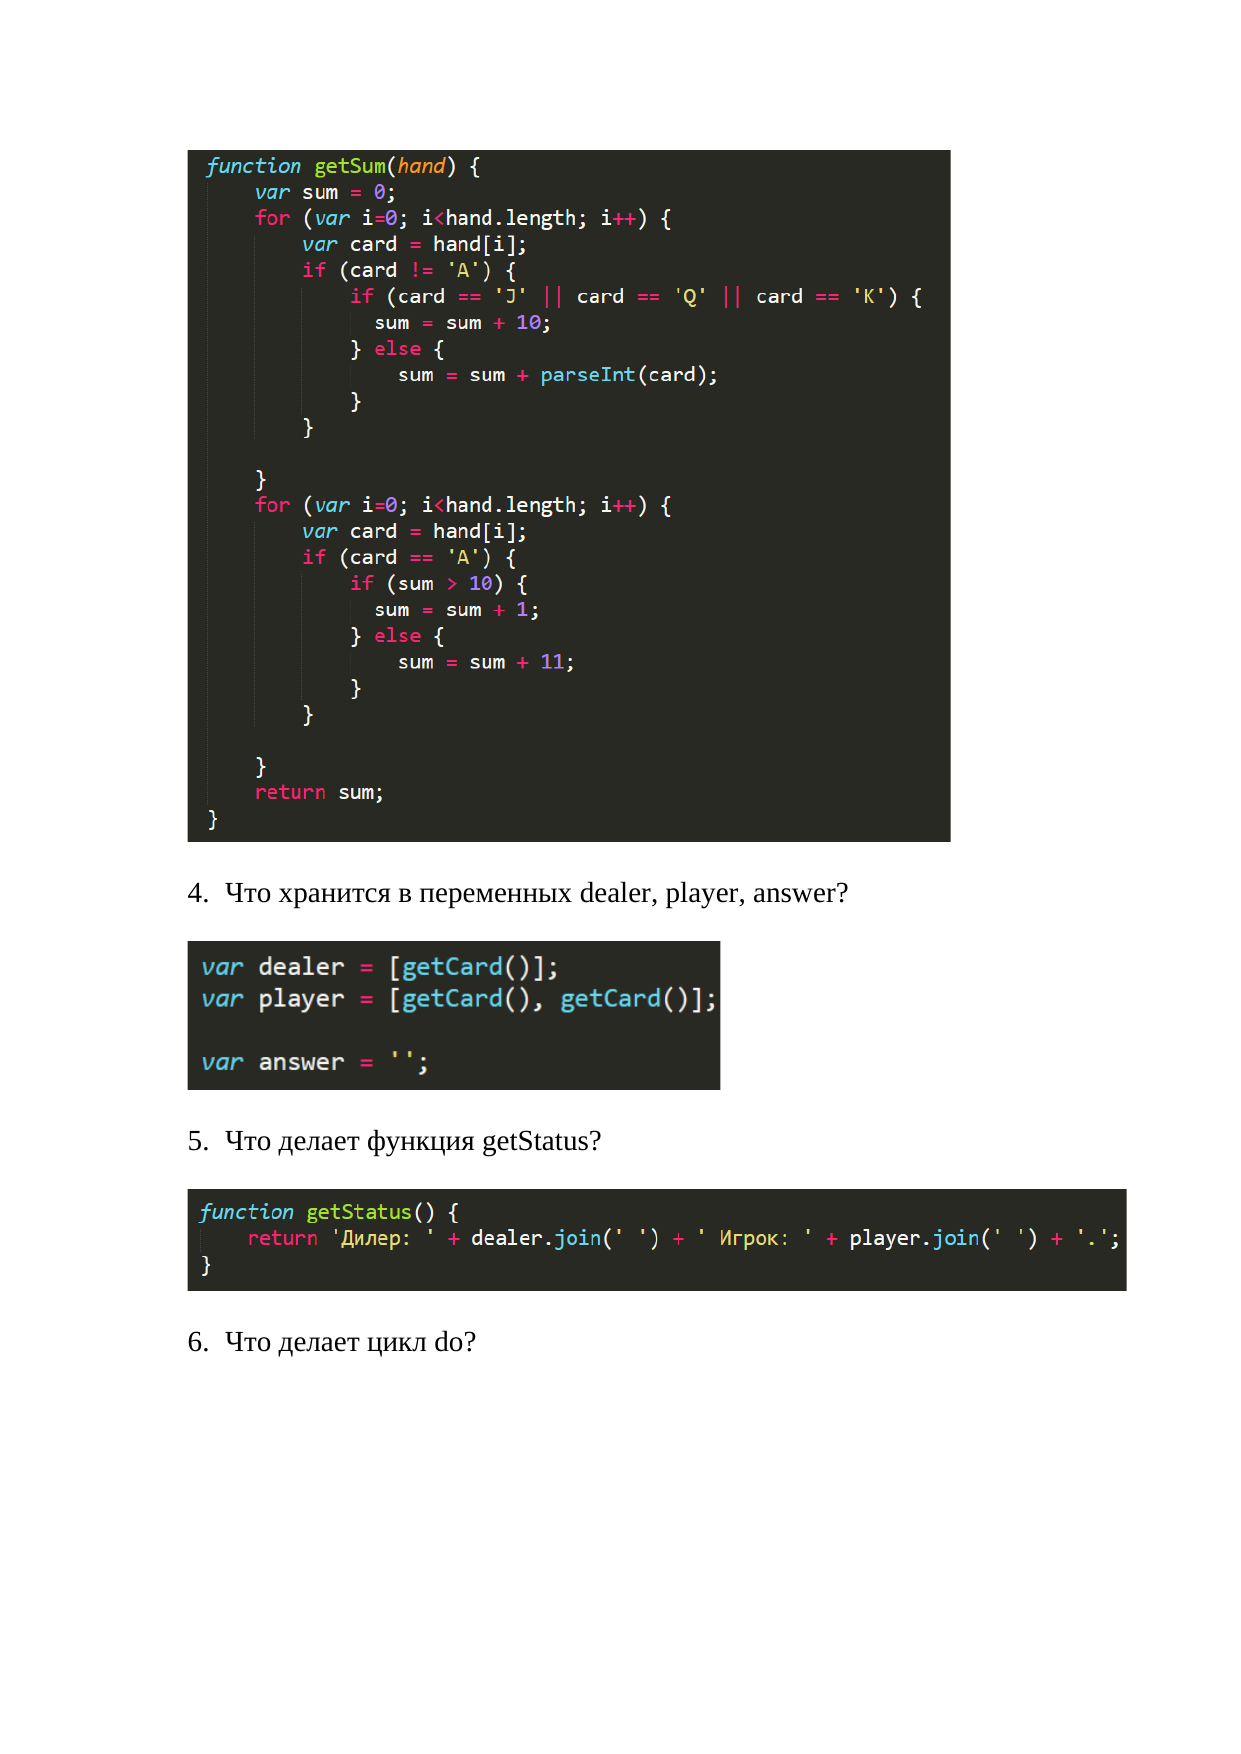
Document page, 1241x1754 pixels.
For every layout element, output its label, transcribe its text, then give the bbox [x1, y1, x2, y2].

picture [187, 150, 951, 842]
picture [187, 1189, 1127, 1291]
list Что хранится в переменных dealer, player, answer? [187, 875, 1090, 908]
list Что делает функция getStatus? [187, 1123, 1090, 1156]
picture [187, 941, 721, 1090]
list Что делает цикл do? [187, 1324, 1090, 1357]
